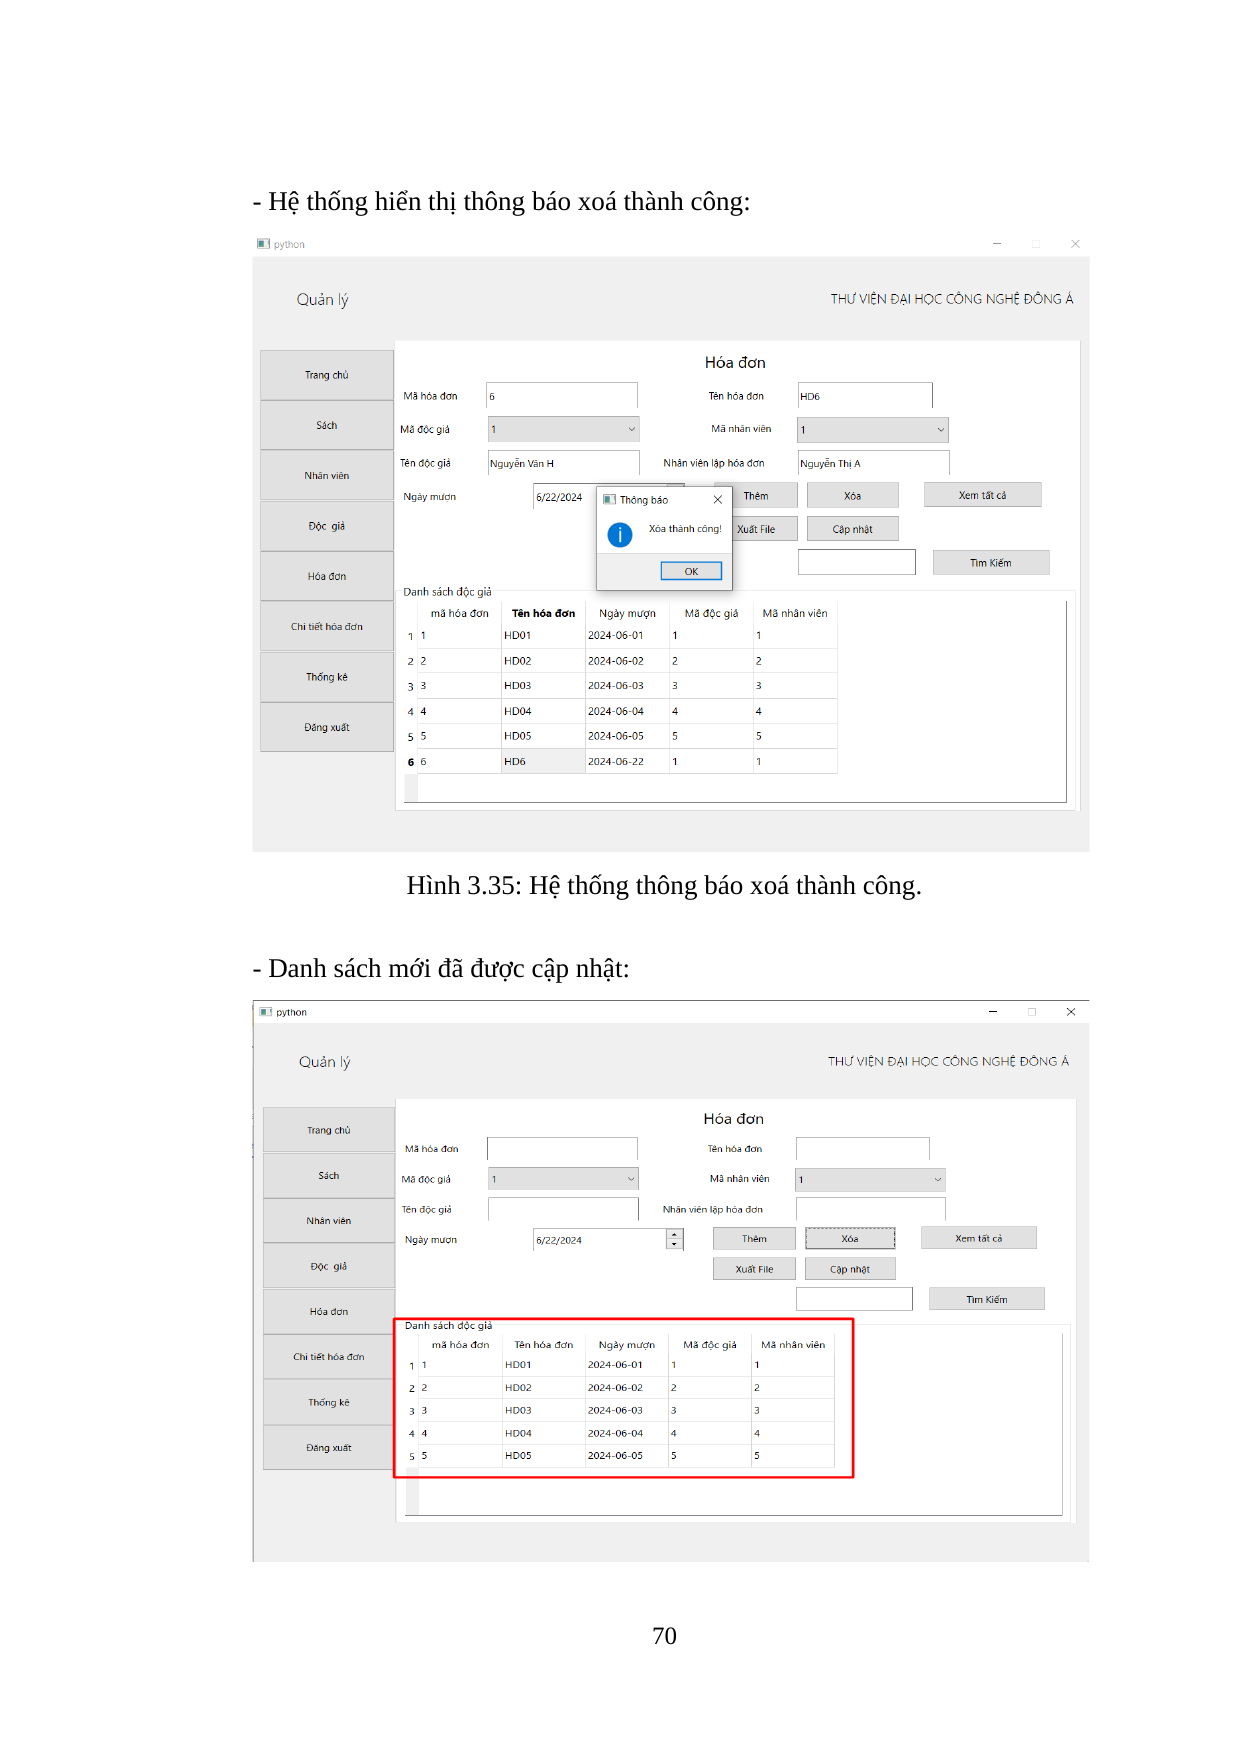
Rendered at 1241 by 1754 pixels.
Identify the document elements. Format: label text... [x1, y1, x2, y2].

text - Danh sách mới đã được cập nhật: [177, 952, 1152, 984]
subtitle Hình 3.35: Hệ thống thông báo xoá thành công. [177, 869, 1152, 900]
text - Hệ thống hiển thị thông báo xoá thành công: [177, 185, 1152, 216]
picture [252, 232, 1090, 852]
picture [252, 1000, 1090, 1562]
